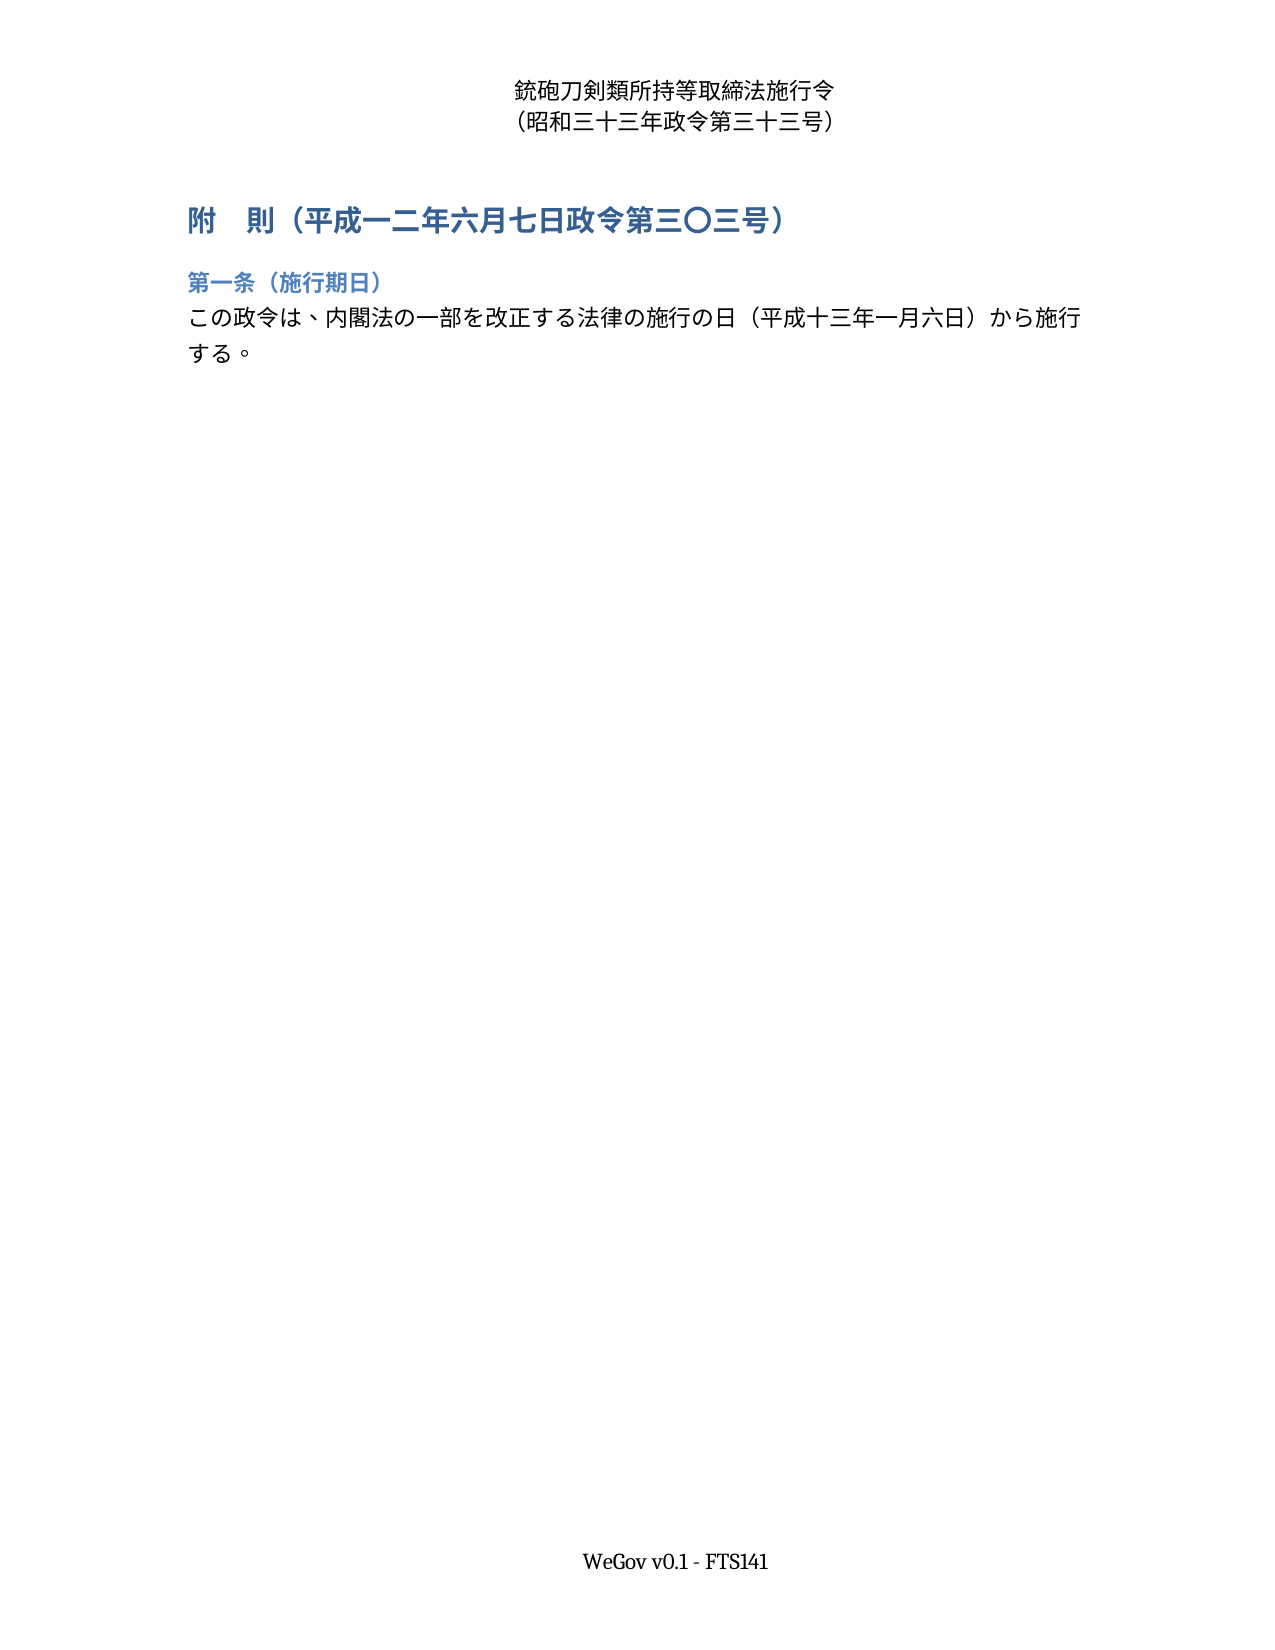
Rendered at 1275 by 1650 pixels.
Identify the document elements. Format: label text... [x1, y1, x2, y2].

text この政令は、内閣法の一部を改正する法律の施行の日（平成十三年一月六日）から施行する。 [187, 302, 1087, 369]
subtitle 附 則（平成一二年六月七日政令第三〇三号） [187, 200, 1087, 240]
subtitle 第一条（施行期日） [187, 266, 1087, 298]
